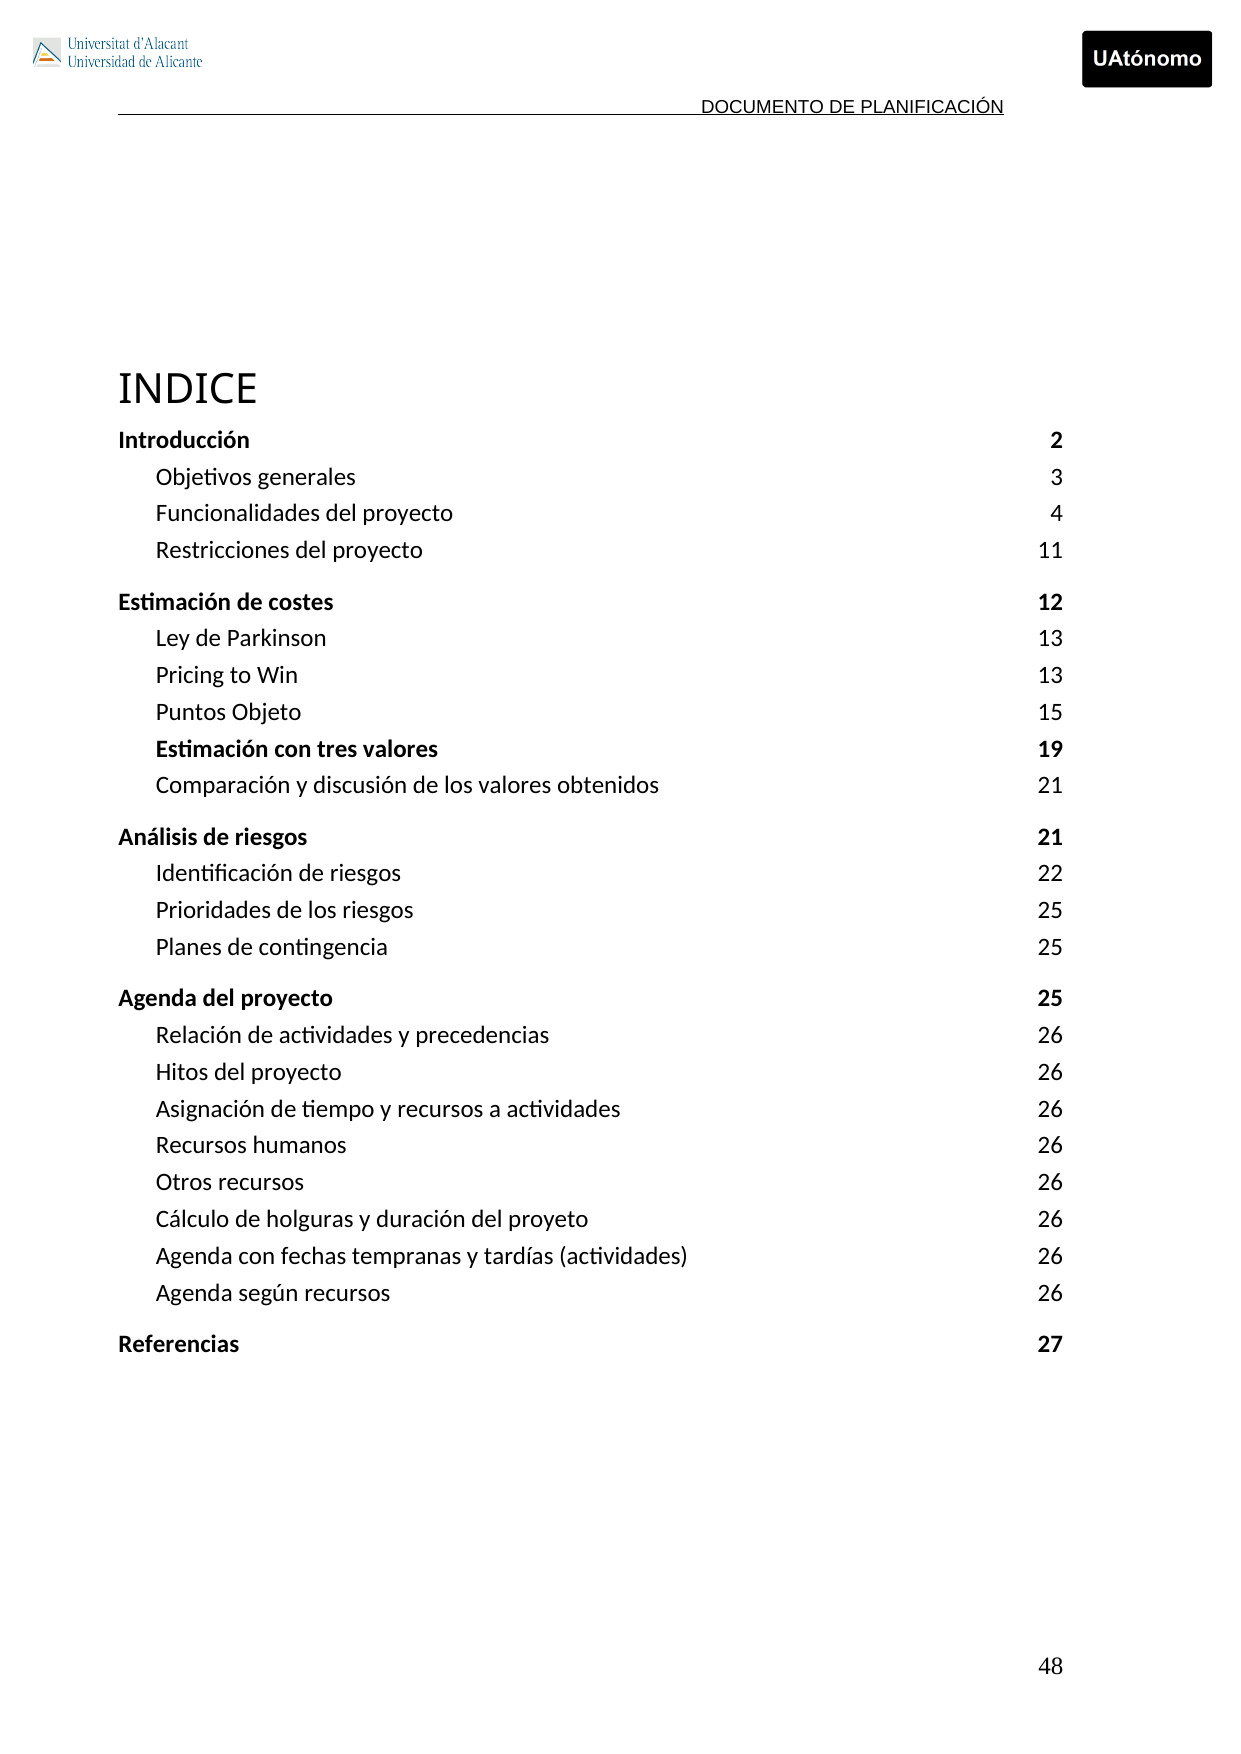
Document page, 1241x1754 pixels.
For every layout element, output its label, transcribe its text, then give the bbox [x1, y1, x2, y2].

picture [1082, 30, 1213, 88]
picture [27, 30, 208, 74]
text INDICE [118, 359, 1063, 416]
